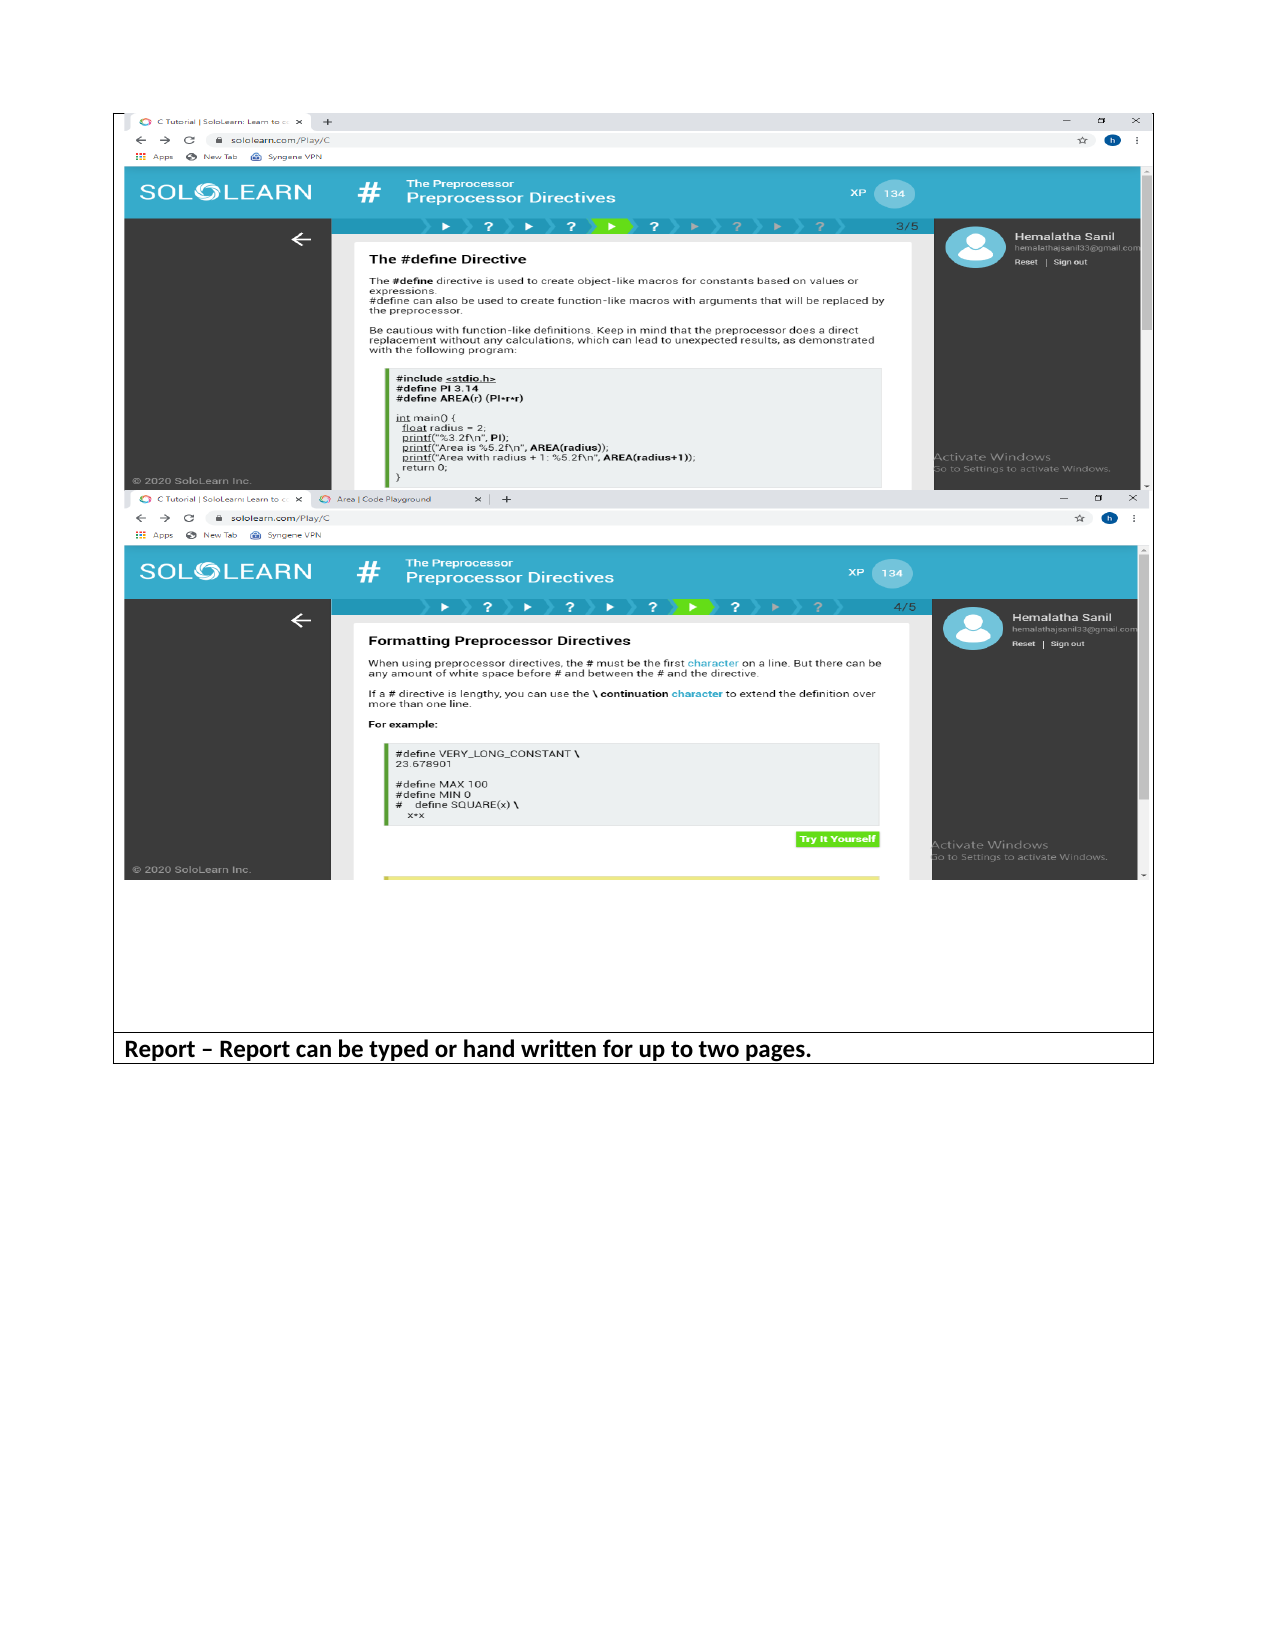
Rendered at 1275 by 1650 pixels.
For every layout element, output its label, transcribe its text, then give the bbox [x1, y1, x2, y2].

table_cell Image of session [114, 114, 1153, 1032]
table_cell Report – Report can be typed or hand written for up to two pages. [114, 1033, 1153, 1063]
picture [124, 113, 1153, 880]
